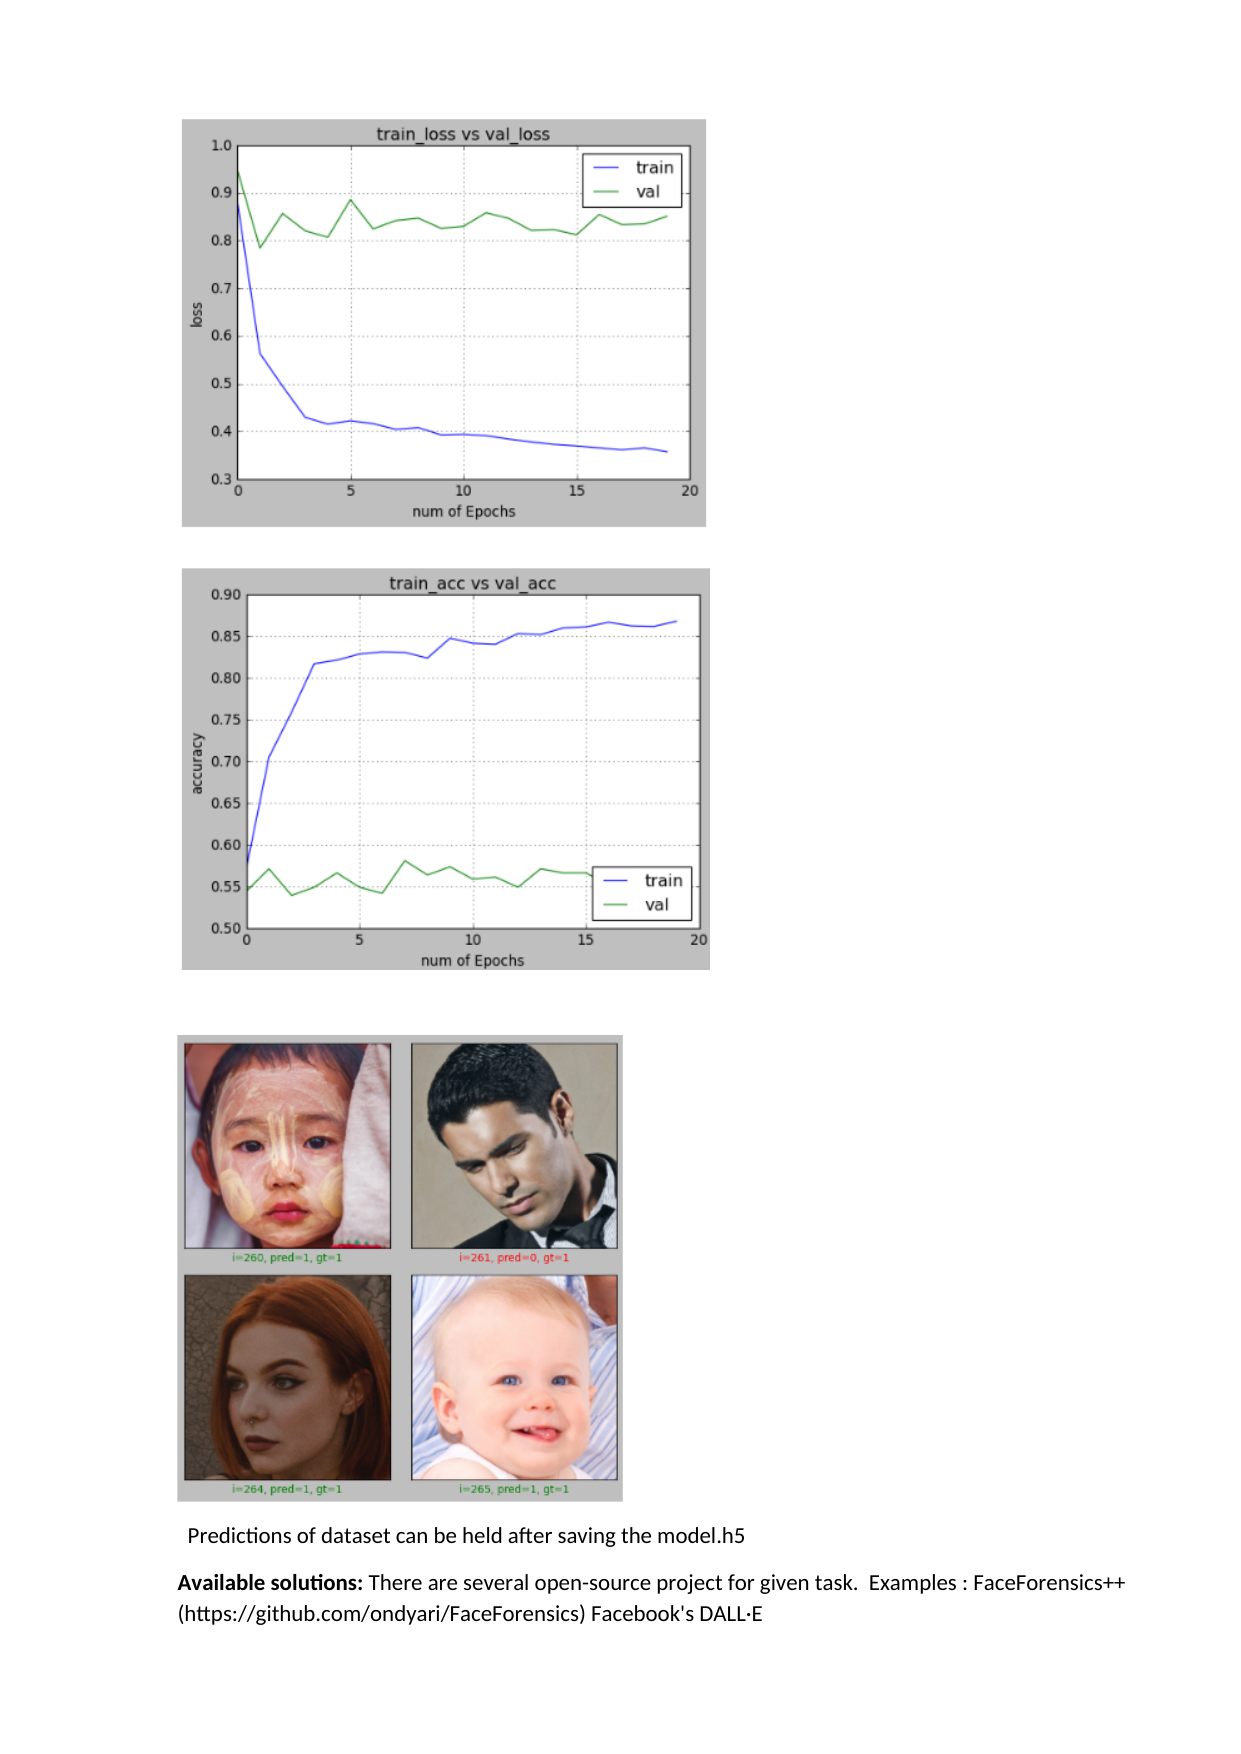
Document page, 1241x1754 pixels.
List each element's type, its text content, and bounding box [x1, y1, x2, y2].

picture [177, 118, 710, 970]
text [177, 1568, 1152, 1627]
picture [177, 1035, 628, 1503]
text Predictions of dataset can be held after saving the model.h5 [177, 1522, 1152, 1549]
